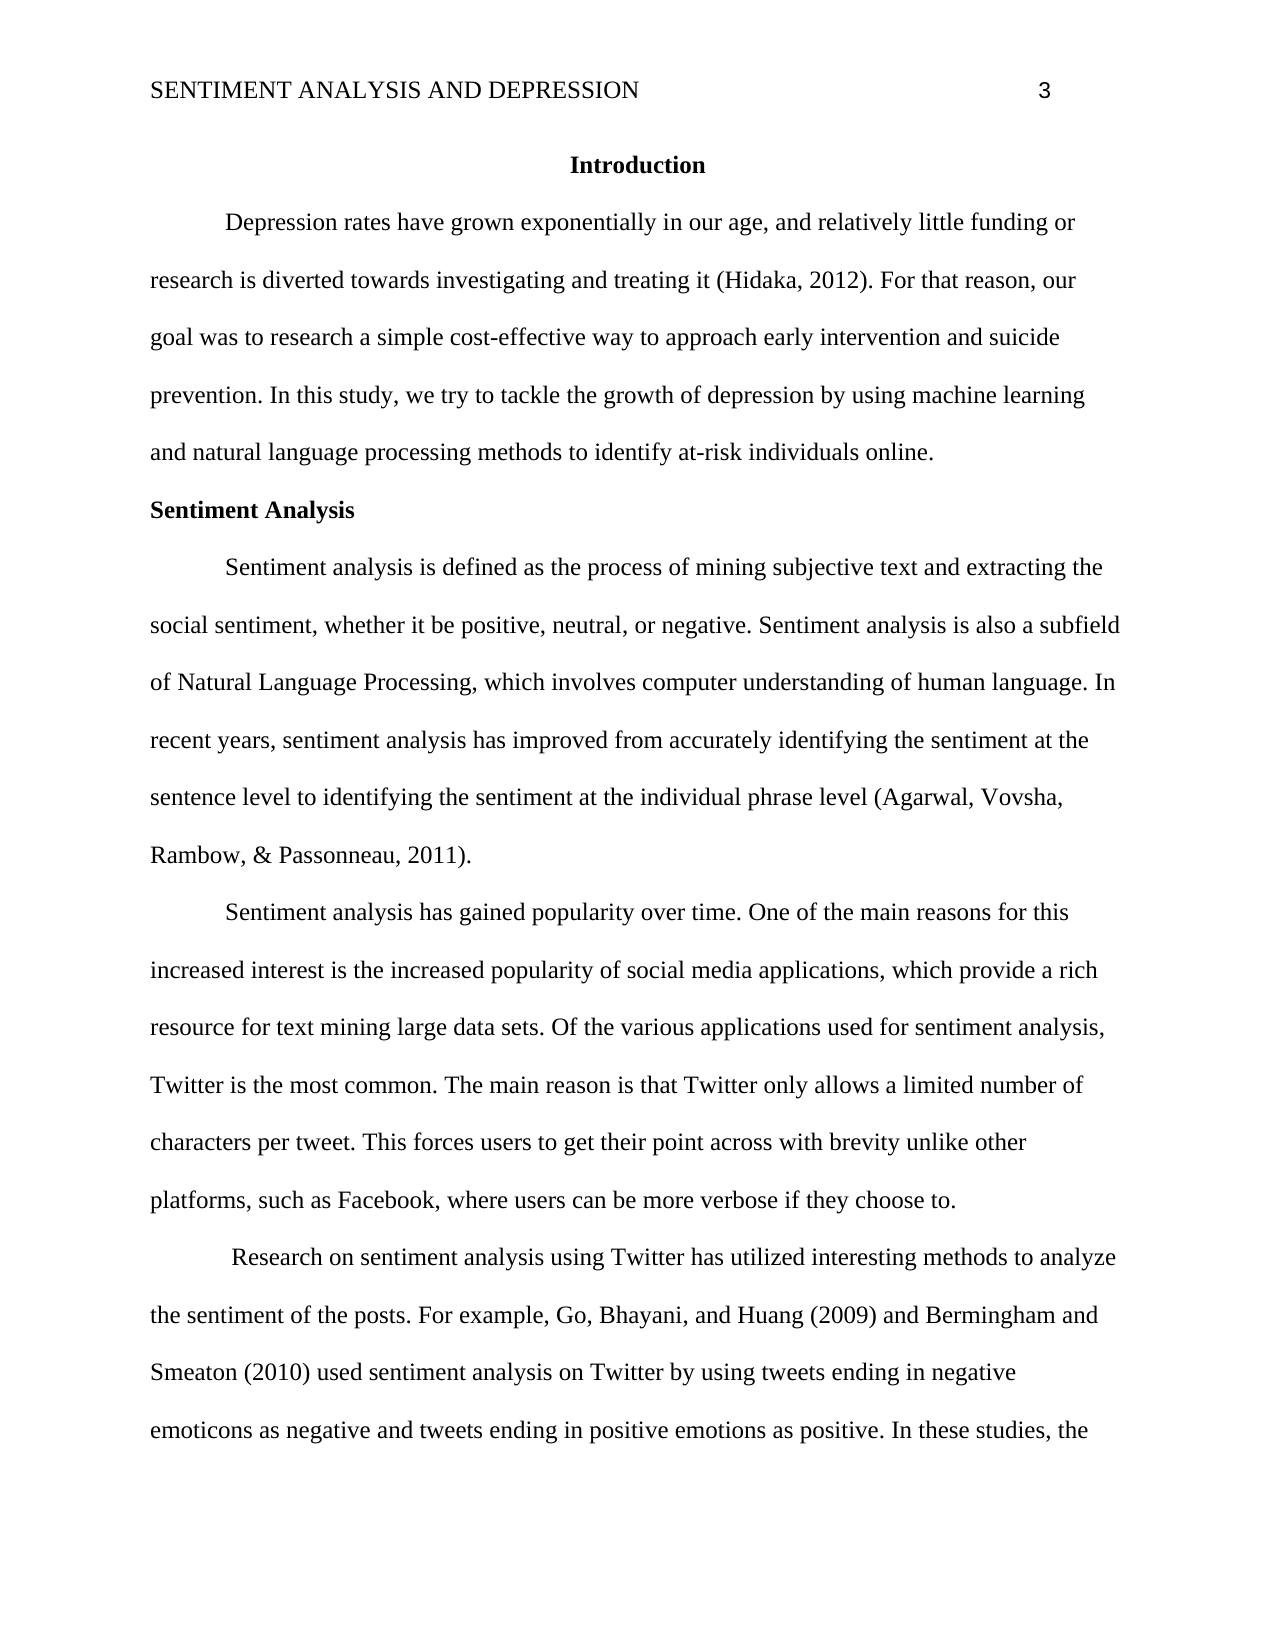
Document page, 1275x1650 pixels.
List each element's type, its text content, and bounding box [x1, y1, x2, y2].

text Depression rates have grown exponentially in our age, and relatively little funding or research is diverted towards investigating and treating it (Hidaka, 2012). For that reason, our goal was to research a simple cost-effective way to approach early intervention and suicide prevention. In this study, we try to tackle the growth of depression by using machine learning and natural language processing methods to identify at-risk individuals online. [150, 207, 1125, 466]
text Sentiment Analysis [150, 495, 1125, 524]
text Sentiment analysis has gained popularity over time. One of the main reasons for this increased interest is the increased popularity of social media applications, which provide a rich resource for text mining large data sets. Of the various applications used for sentiment analysis, Twitter is the most common. The main reason is that Twitter only allows a limited number of characters per tweet. This forces users to get their point across with brevity unlike other platforms, such as Facebook, where users can be more verbose if they choose to. [150, 897, 1125, 1214]
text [150, 1242, 1125, 1444]
subtitle Introduction [150, 150, 1125, 179]
text Sentiment analysis is defined as the process of mining subjective text and extracting the social sentiment, whether it be positive, neutral, or negative. Sentiment analysis is also a subfield of Natural Language Processing, which involves computer understanding of human language. In recent years, sentiment analysis has improved from accurately identifying the sentiment at the sentence level to identifying the sentiment at the individual phrase level (Agarwal, Vovsha, Rambow, & Passonneau, 2011). [150, 552, 1125, 869]
